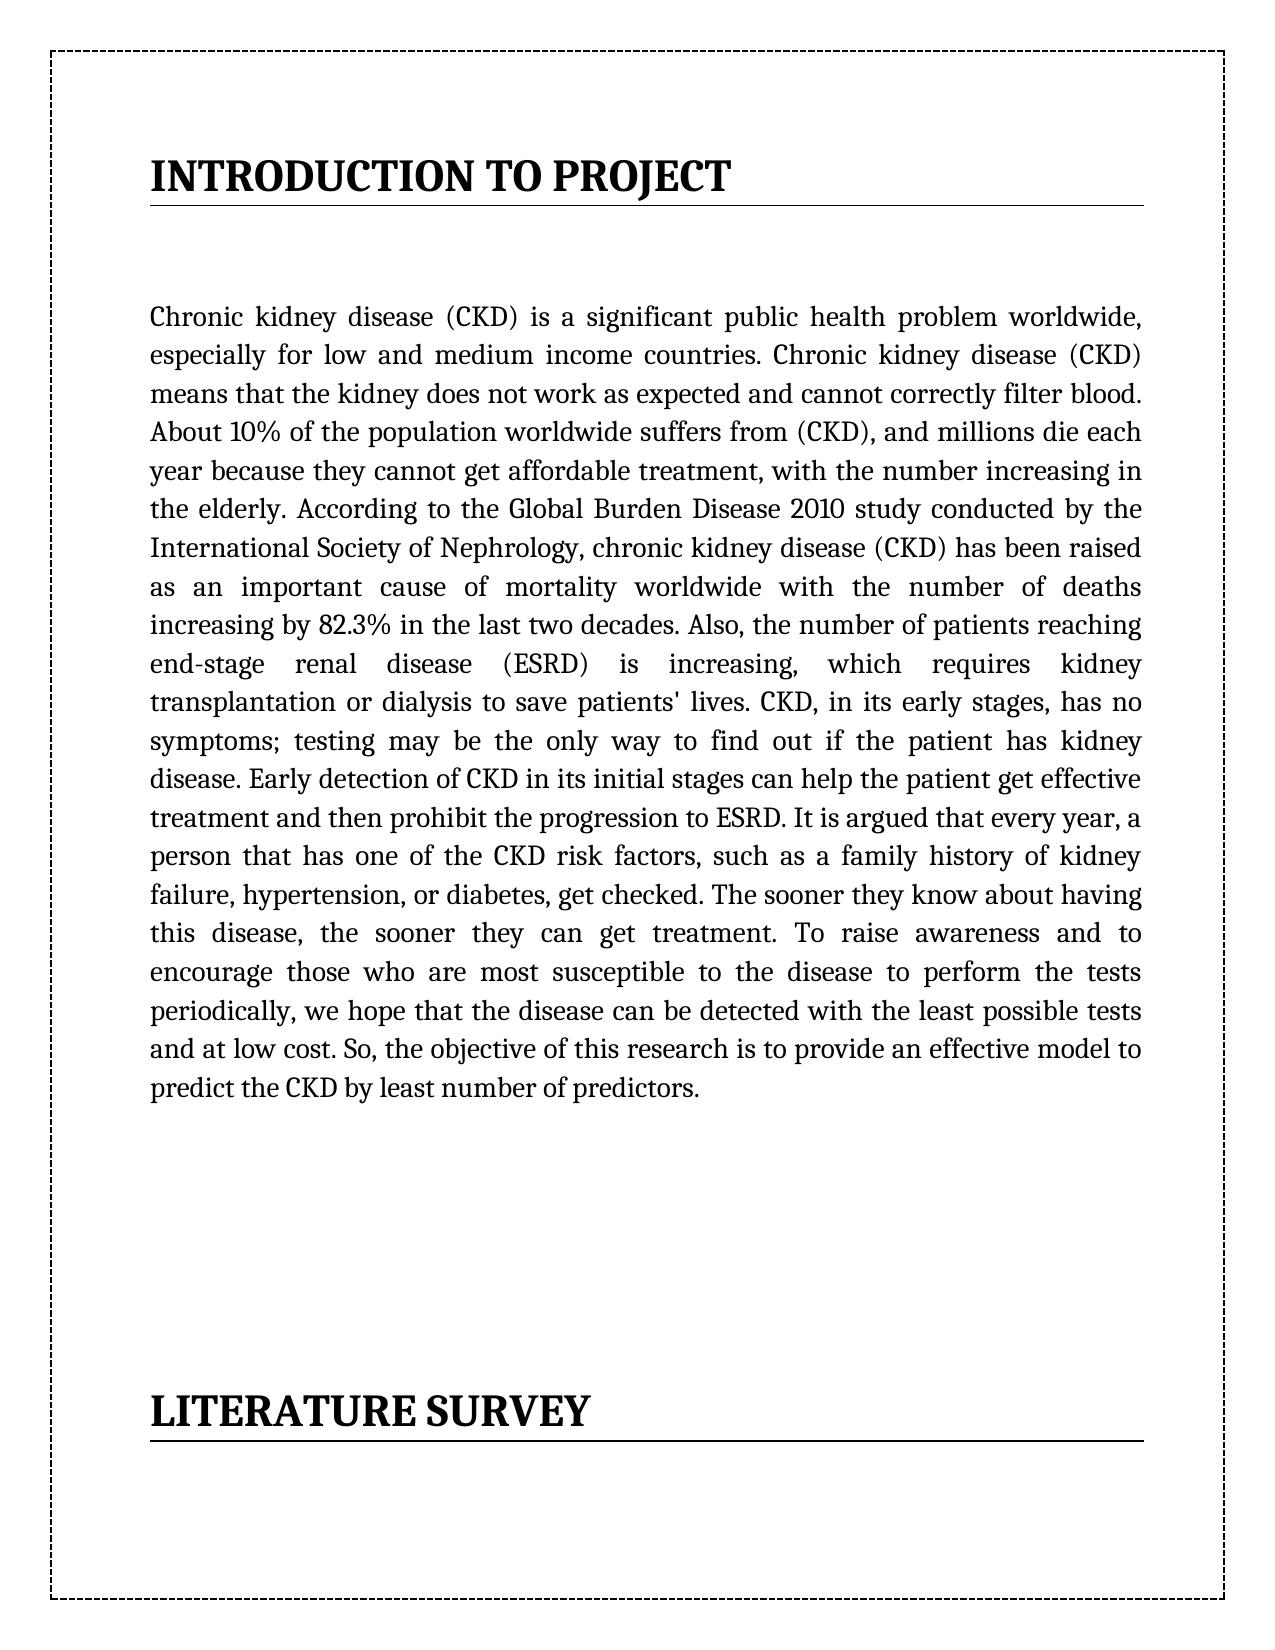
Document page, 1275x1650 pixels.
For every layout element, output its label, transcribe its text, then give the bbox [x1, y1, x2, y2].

text Chronic kidney disease (CKD) is a significant public health problem worldwide, especially for low and medium income countries. Chronic kidney disease (CKD) means that the kidney does not work as expected and cannot correctly filter blood. About 10% of the population worldwide suffers from (CKD), and millions die each year because they cannot get affordable treatment, with the number increasing in the elderly. According to the Global Burden Disease 2010 study conducted by the International Society of Nephrology, chronic kidney disease (CKD) has been raised as an important cause of mortality worldwide with the number of deaths increasing by 82.3% in the last two decades. Also, the number of patients reaching end-stage renal disease (ESRD) is increasing, which requires kidney transplantation or dialysis to save patients' lives. CKD, in its early stages, has no symptoms; testing may be the only way to find out if the patient has kidney disease. Early detection of CKD in its initial stages can help the patient get effective treatment and then prohibit the progression to ESRD. It is argued that every year, a person that has one of the CKD risk factors, such as a family history of kidney failure, hypertension, or diabetes, get checked. The sooner they know about having this disease, the sooner they can get treatment. To raise awareness and to encourage those who are most susceptible to the disease to perform the tests periodically, we hope that the disease can be detected with the least possible tests and at low cost. So, the objective of this research is to provide an effective model to predict the CKD by least number of predictors. [150, 300, 1144, 1104]
text INTRODUCTION TO PROJECT [150, 150, 1144, 205]
text LITERATURE SURVEY [150, 1385, 1144, 1440]
